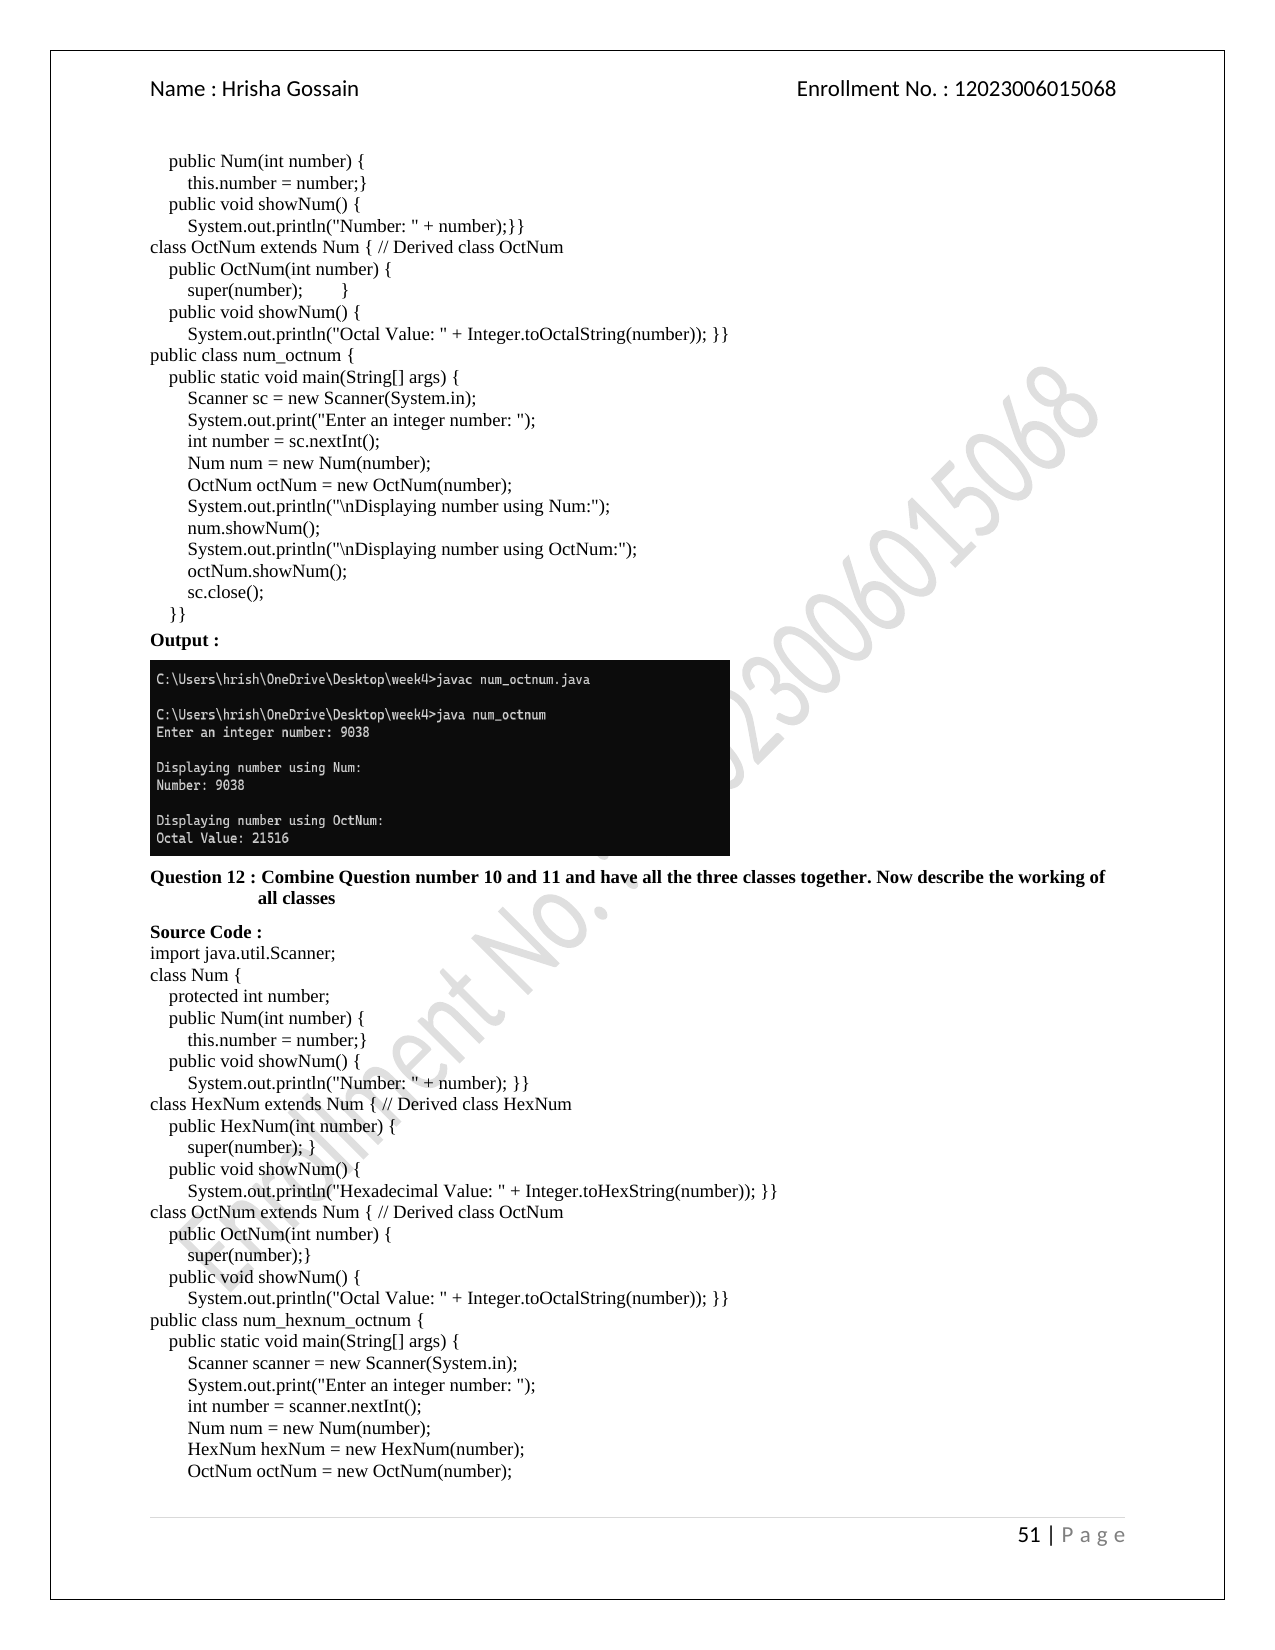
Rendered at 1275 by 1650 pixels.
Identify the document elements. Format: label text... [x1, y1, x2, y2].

text public OctNum(int number) { [150, 1223, 1125, 1244]
text public class num_hexnum_octnum { [150, 1309, 1125, 1330]
text OctNum octNum = new OctNum(number); [150, 473, 1125, 495]
text public class num_octnum { [150, 344, 1125, 366]
text protected int number; [150, 985, 1125, 1007]
text sc.close(); [150, 581, 1125, 603]
text public void showNum() { [150, 1158, 1125, 1179]
text class HexNum extends Num { // Derived class HexNum [150, 1093, 1125, 1115]
text int number = scanner.nextInt(); [150, 1395, 1125, 1417]
text super(number); } [150, 1136, 1125, 1158]
text this.number = number;} [150, 1028, 1125, 1050]
text public void showNum() { [150, 1050, 1125, 1072]
picture [150, 660, 730, 856]
text super(number); } [150, 279, 1125, 301]
text num.showNum(); [150, 517, 1125, 538]
text System.out.println("Hexadecimal Value: " + Integer.toHexString(number)); }} [150, 1179, 1125, 1201]
text class OctNum extends Num { // Derived class OctNum [150, 236, 1125, 258]
text Scanner scanner = new Scanner(System.in); [150, 1352, 1125, 1373]
text HexNum hexNum = new HexNum(number); [150, 1438, 1125, 1460]
text System.out.println("Number: " + number); }} [150, 1072, 1125, 1093]
text System.out.print("Enter an integer number: "); [150, 409, 1125, 430]
text int number = sc.nextInt(); [150, 430, 1125, 452]
text System.out.println("\nDisplaying number using Num:"); [150, 495, 1125, 517]
text public void showNum() { [150, 301, 1125, 322]
text public Num(int number) { [150, 1007, 1125, 1028]
text super(number);} [150, 1244, 1125, 1266]
text public static void main(String[] args) { [150, 1330, 1125, 1352]
text class Num { [150, 964, 1125, 985]
text all classes [225, 887, 1125, 909]
text import java.util.Scanner; [150, 942, 1125, 964]
text System.out.println("Octal Value: " + Integer.toOctalString(number)); }} [150, 1287, 1125, 1309]
text System.out.println("\nDisplaying number using OctNum:"); [150, 538, 1125, 560]
text Source Code : [150, 921, 1125, 942]
text Output : [150, 629, 1125, 651]
text public OctNum(int number) { [150, 258, 1125, 279]
text System.out.print("Enter an integer number: "); [150, 1373, 1125, 1395]
text public HexNum(int number) { [150, 1115, 1125, 1136]
text System.out.println("Octal Value: " + Integer.toOctalString(number)); }} [150, 322, 1125, 344]
text public void showNum() { [150, 193, 1125, 215]
text octNum.showNum(); [150, 560, 1125, 581]
text Num num = new Num(number); [150, 452, 1125, 473]
text public void showNum() { [150, 1266, 1125, 1287]
text }} [150, 603, 1125, 624]
text public Num(int number) { [150, 150, 1125, 172]
text this.number = number;} [150, 172, 1125, 193]
text System.out.println("Number: " + number);}} [150, 215, 1125, 236]
text public static void main(String[] args) { [150, 366, 1125, 387]
text class OctNum extends Num { // Derived class OctNum [150, 1201, 1125, 1223]
text Scanner sc = new Scanner(System.in); [150, 387, 1125, 409]
text Question 12 : Combine Question number 10 and 11 and have all the three classes together. Now describe the working of [150, 866, 1125, 887]
text OctNum octNum = new OctNum(number); [150, 1460, 1125, 1481]
text Num num = new Num(number); [150, 1417, 1125, 1438]
